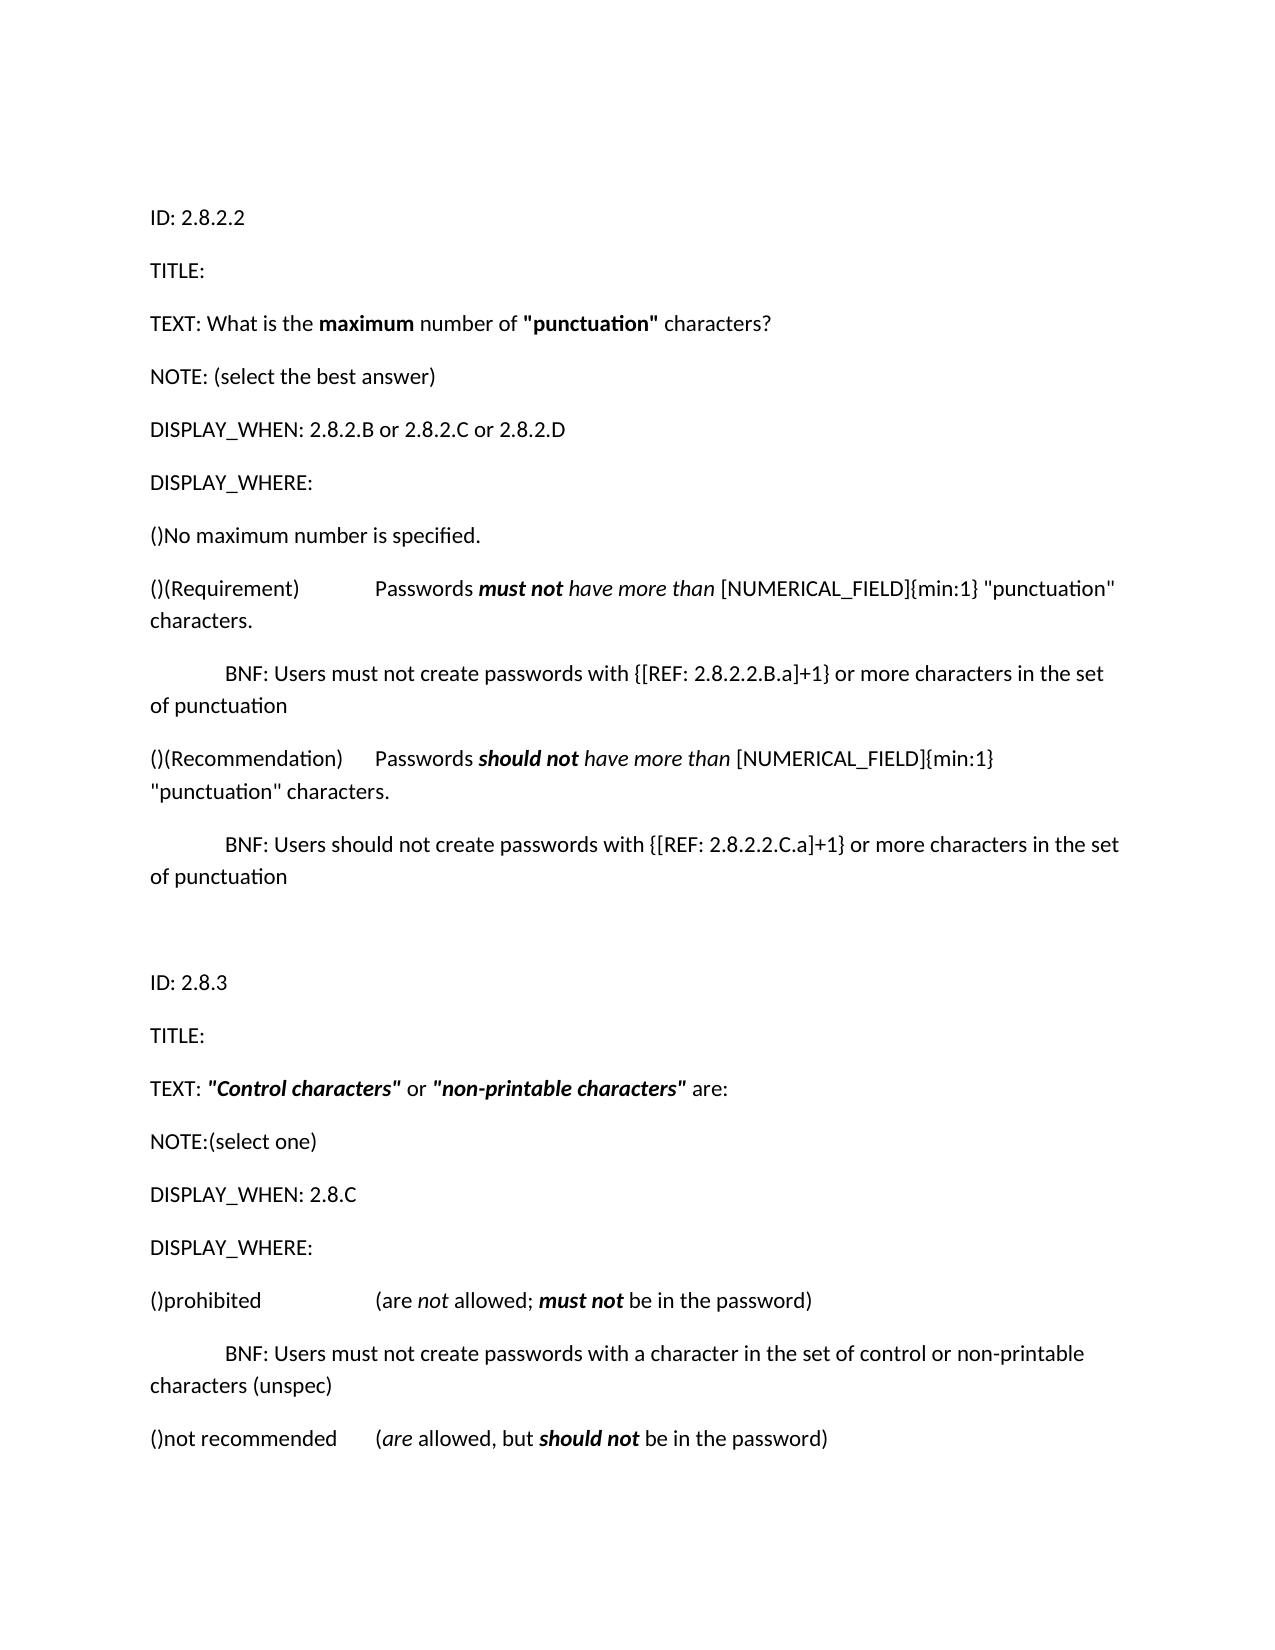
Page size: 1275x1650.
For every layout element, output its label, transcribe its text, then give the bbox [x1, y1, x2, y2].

text BNF: Users must not create passwords with {[REF: 2.8.2.2.B.a]+1} or more characters in the set of punctuation [150, 659, 1125, 719]
text ID: 2.8.2.2 [150, 203, 1125, 231]
text ()No maximum number is specified. [150, 521, 1125, 549]
text TEXT: "Control characters" or "non-printable characters" are: [150, 1074, 1125, 1102]
text ()(Recommendation) Passwords should not have more than [NUMERICAL_FIELD]{min:1} "punctuation" characters. [150, 744, 1125, 805]
text TITLE: [150, 1021, 1125, 1049]
text BNF: Users must not create passwords with a character in the set of control or non-printable characters (unspec) [150, 1339, 1125, 1399]
text ()prohibited (are not allowed; must not be in the password) [150, 1286, 1125, 1314]
text DISPLAY_WHERE: [150, 468, 1125, 496]
text TITLE: [150, 256, 1125, 284]
text DISPLAY_WHEN: 2.8.C [150, 1180, 1125, 1208]
text NOTE:(select one) [150, 1127, 1125, 1155]
text ID: 2.8.3 [150, 968, 1125, 996]
text NOTE: (select the best answer) [150, 362, 1125, 390]
text DISPLAY_WHERE: [150, 1233, 1125, 1261]
text TEXT: What is the maximum number of "punctuation" characters? [150, 309, 1125, 337]
text ()(Requirement) Passwords must not have more than [NUMERICAL_FIELD]{min:1} "punctuation" characters. [150, 574, 1125, 634]
text BNF: Users should not create passwords with {[REF: 2.8.2.2.C.a]+1} or more characters in the set of punctuation [150, 830, 1125, 890]
text DISPLAY_WHEN: 2.8.2.B or 2.8.2.C or 2.8.2.D [150, 415, 1125, 443]
text ()not recommended (are allowed, but should not be in the password) [150, 1424, 1125, 1452]
